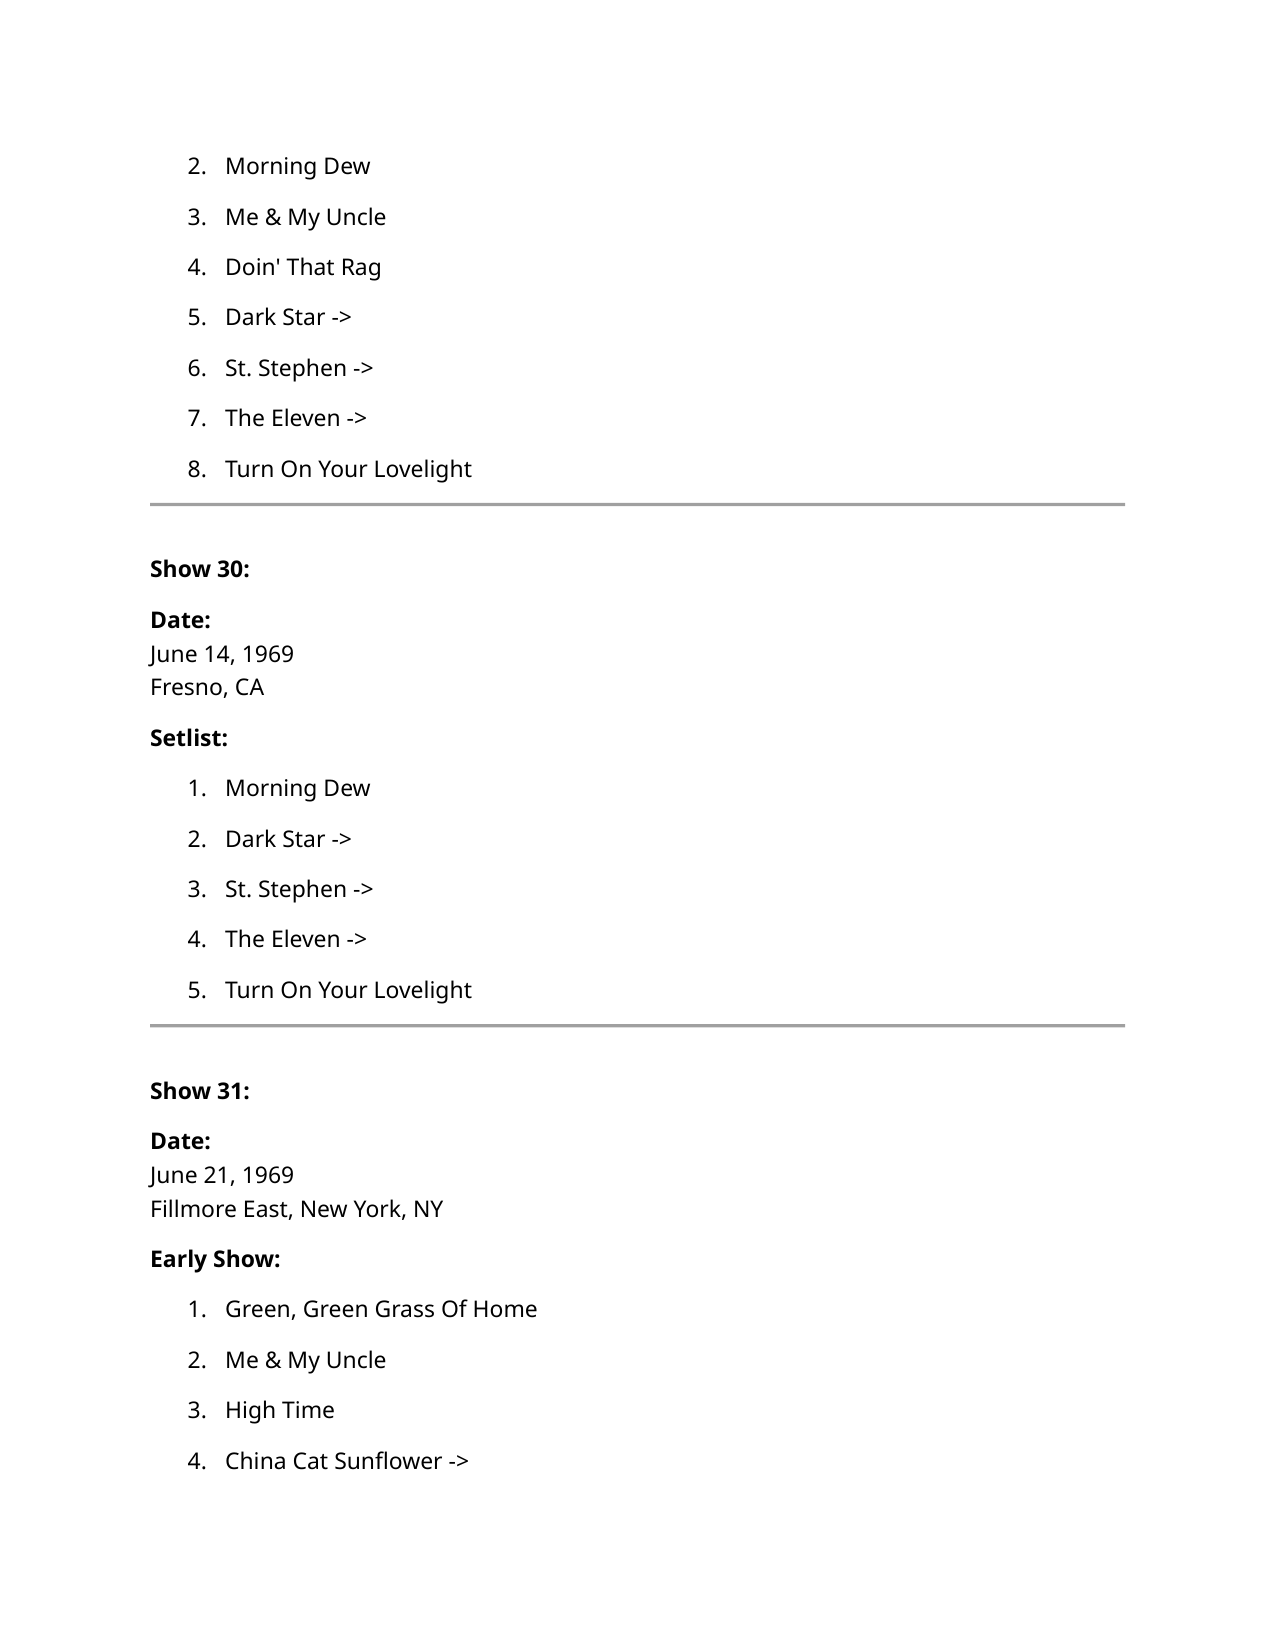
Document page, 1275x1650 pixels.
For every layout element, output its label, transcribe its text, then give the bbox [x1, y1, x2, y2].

list Morning Dew [187, 772, 1125, 803]
list Me & My Uncle [187, 200, 1125, 232]
text Show 30: [150, 553, 1125, 584]
list High Time [187, 1394, 1125, 1425]
list St. Stephen -> [187, 352, 1125, 383]
list Me & My Uncle [187, 1344, 1125, 1375]
text Early Show: [150, 1243, 1125, 1274]
list Doin' That Rag [187, 251, 1125, 282]
list The Eleven -> [187, 923, 1125, 954]
text Show 31: [150, 1074, 1125, 1106]
list Morning Dew [187, 150, 1125, 181]
list The Eleven -> [187, 402, 1125, 433]
list China Cat Sunflower -> [187, 1444, 1125, 1476]
list Dark Star -> [187, 301, 1125, 332]
list Dark Star -> [187, 822, 1125, 854]
list Green, Green Grass Of Home [187, 1293, 1125, 1324]
text Date: June 21, 1969 Fillmore East, New York, NY [150, 1125, 1125, 1224]
list Turn On Your Lovelight [187, 974, 1125, 1005]
list Turn On Your Lovelight [187, 452, 1125, 484]
text Date: June 14, 1969 Fresno, CA [150, 604, 1125, 702]
list St. Stephen -> [187, 873, 1125, 904]
text Setlist: [150, 722, 1125, 753]
